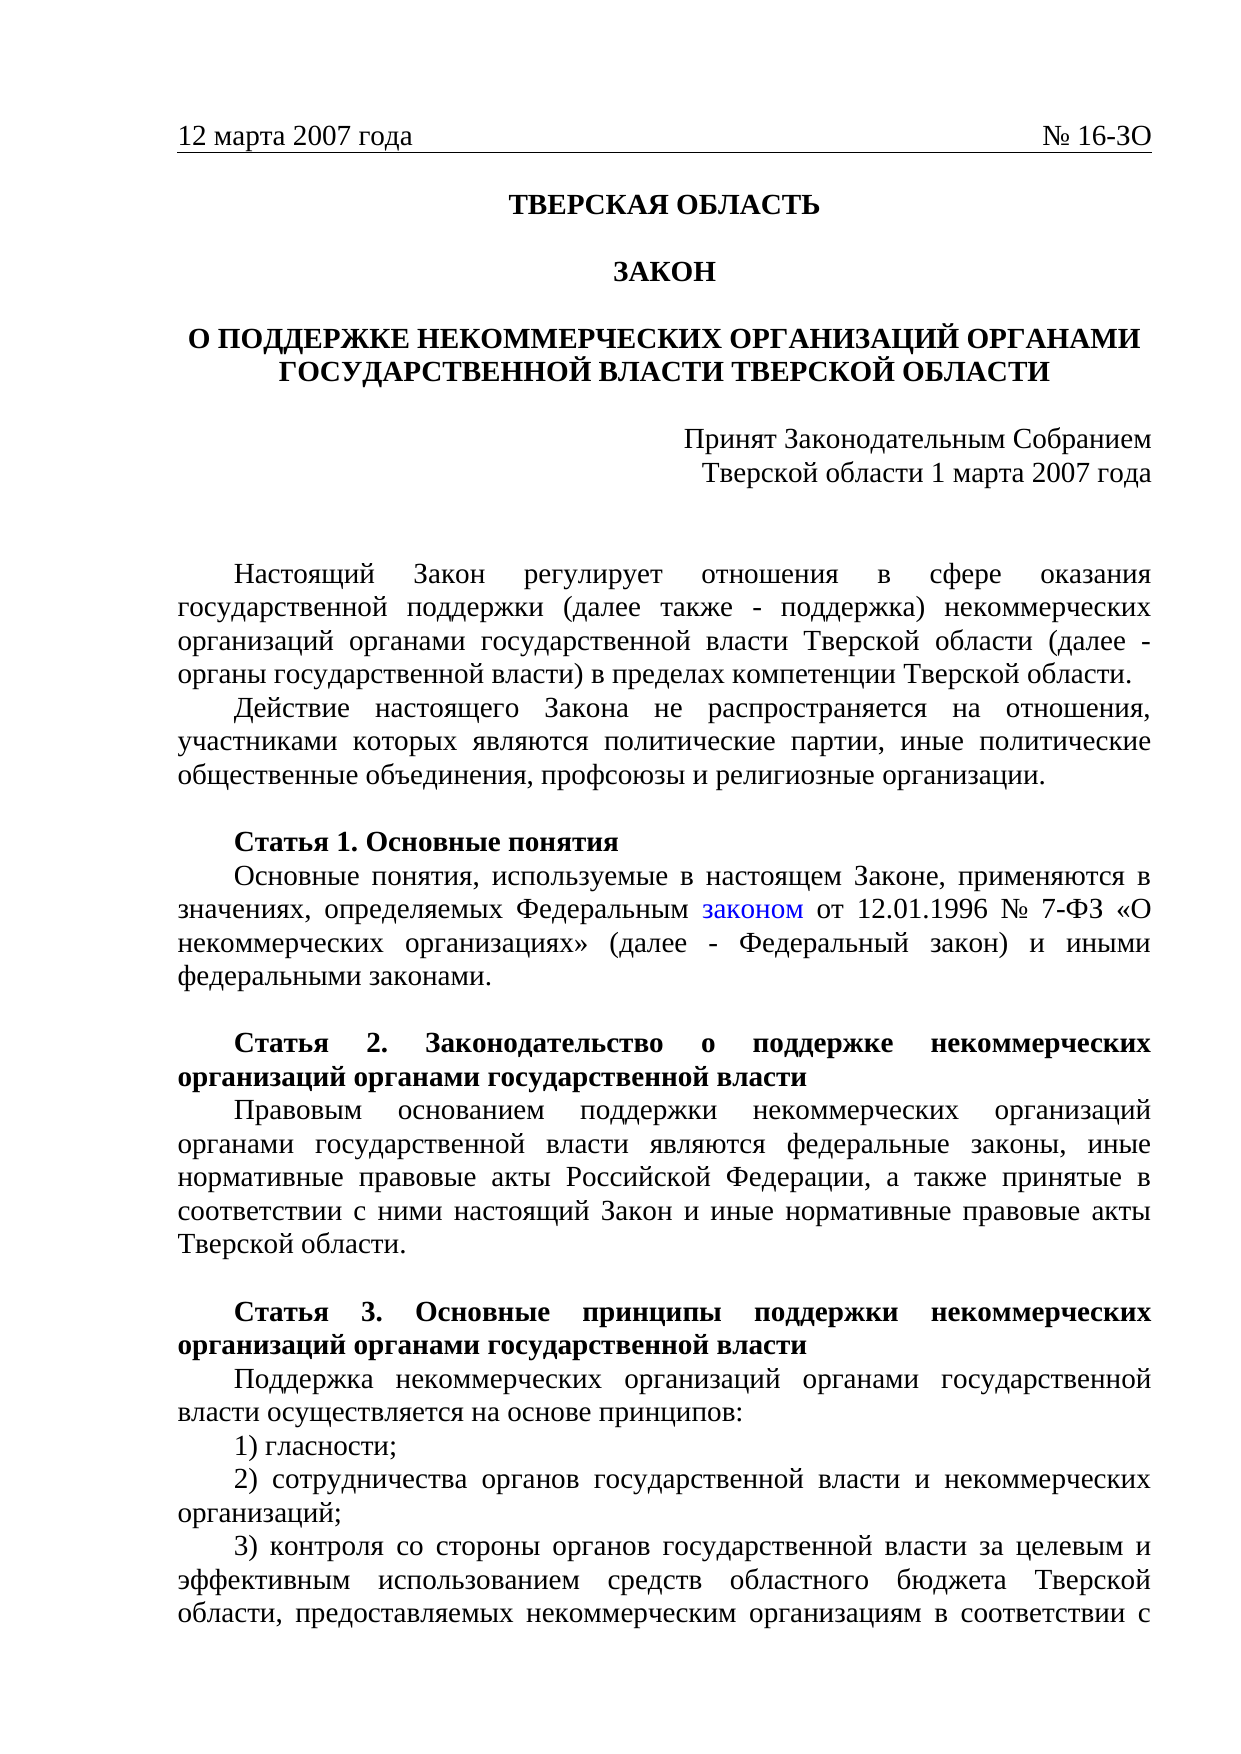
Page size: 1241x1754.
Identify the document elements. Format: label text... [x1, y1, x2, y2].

text 1) гласности; [177, 1428, 1152, 1461]
title ЗАКОН [177, 254, 1152, 287]
text Тверской области 1 марта 2007 года [177, 455, 1152, 489]
title ТВЕРСКАЯ ОБЛАСТЬ [177, 187, 1152, 220]
text Поддержка некоммерческих организаций органами государственной власти осуществляется на основе принципов: [177, 1361, 1152, 1428]
title Статья 1. Основные понятия [177, 824, 1152, 858]
text 2) сотрудничества органов государственной власти и некоммерческих организаций; [177, 1461, 1152, 1528]
text Принят Законодательным Собранием [177, 422, 1152, 455]
table_header № 16-ЗО [664, 118, 1152, 152]
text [177, 1528, 1152, 1629]
title Статья 2. Законодательство о поддержке некоммерческих организаций органами государственной власти [177, 1025, 1152, 1092]
title О ПОДДЕРЖКЕ НЕКОММЕРЧЕСКИХ ОРГАНИЗАЦИЙ ОРГАНАМИ [177, 321, 1152, 354]
text Действие настоящего Закона не распространяется на отношения, участниками которых являются политические партии, иные политические общественные объединения, профсоюзы и религиозные организации. [177, 690, 1152, 791]
text Основные понятия, используемые в настоящем Законе, применяются в значениях, определяемых Федеральным законом от 12.01.1996 № 7-ФЗ «О некоммерческих организациях» (далее - Федеральный закон) и иными федеральными законами. [177, 858, 1152, 992]
table_header 12 марта 2007 года [177, 118, 664, 152]
text Правовым основанием поддержки некоммерческих организаций органами государственной власти являются федеральные законы, иные нормативные правовые акты Российской Федерации, а также принятые в соответствии с ними настоящий Закон и иные нормативные правовые акты Тверской области. [177, 1092, 1152, 1260]
text Настоящий Закон регулирует отношения в сфере оказания государственной поддержки (далее также - поддержка) некоммерческих организаций органами государственной власти Тверской области (далее - органы государственной власти) в пределах компетенции Тверской области. [177, 556, 1152, 690]
title ГОСУДАРСТВЕННОЙ ВЛАСТИ ТВЕРСКОЙ ОБЛАСТИ [177, 354, 1152, 388]
title Статья 3. Основные принципы поддержки некоммерческих организаций органами государственной власти [177, 1294, 1152, 1361]
